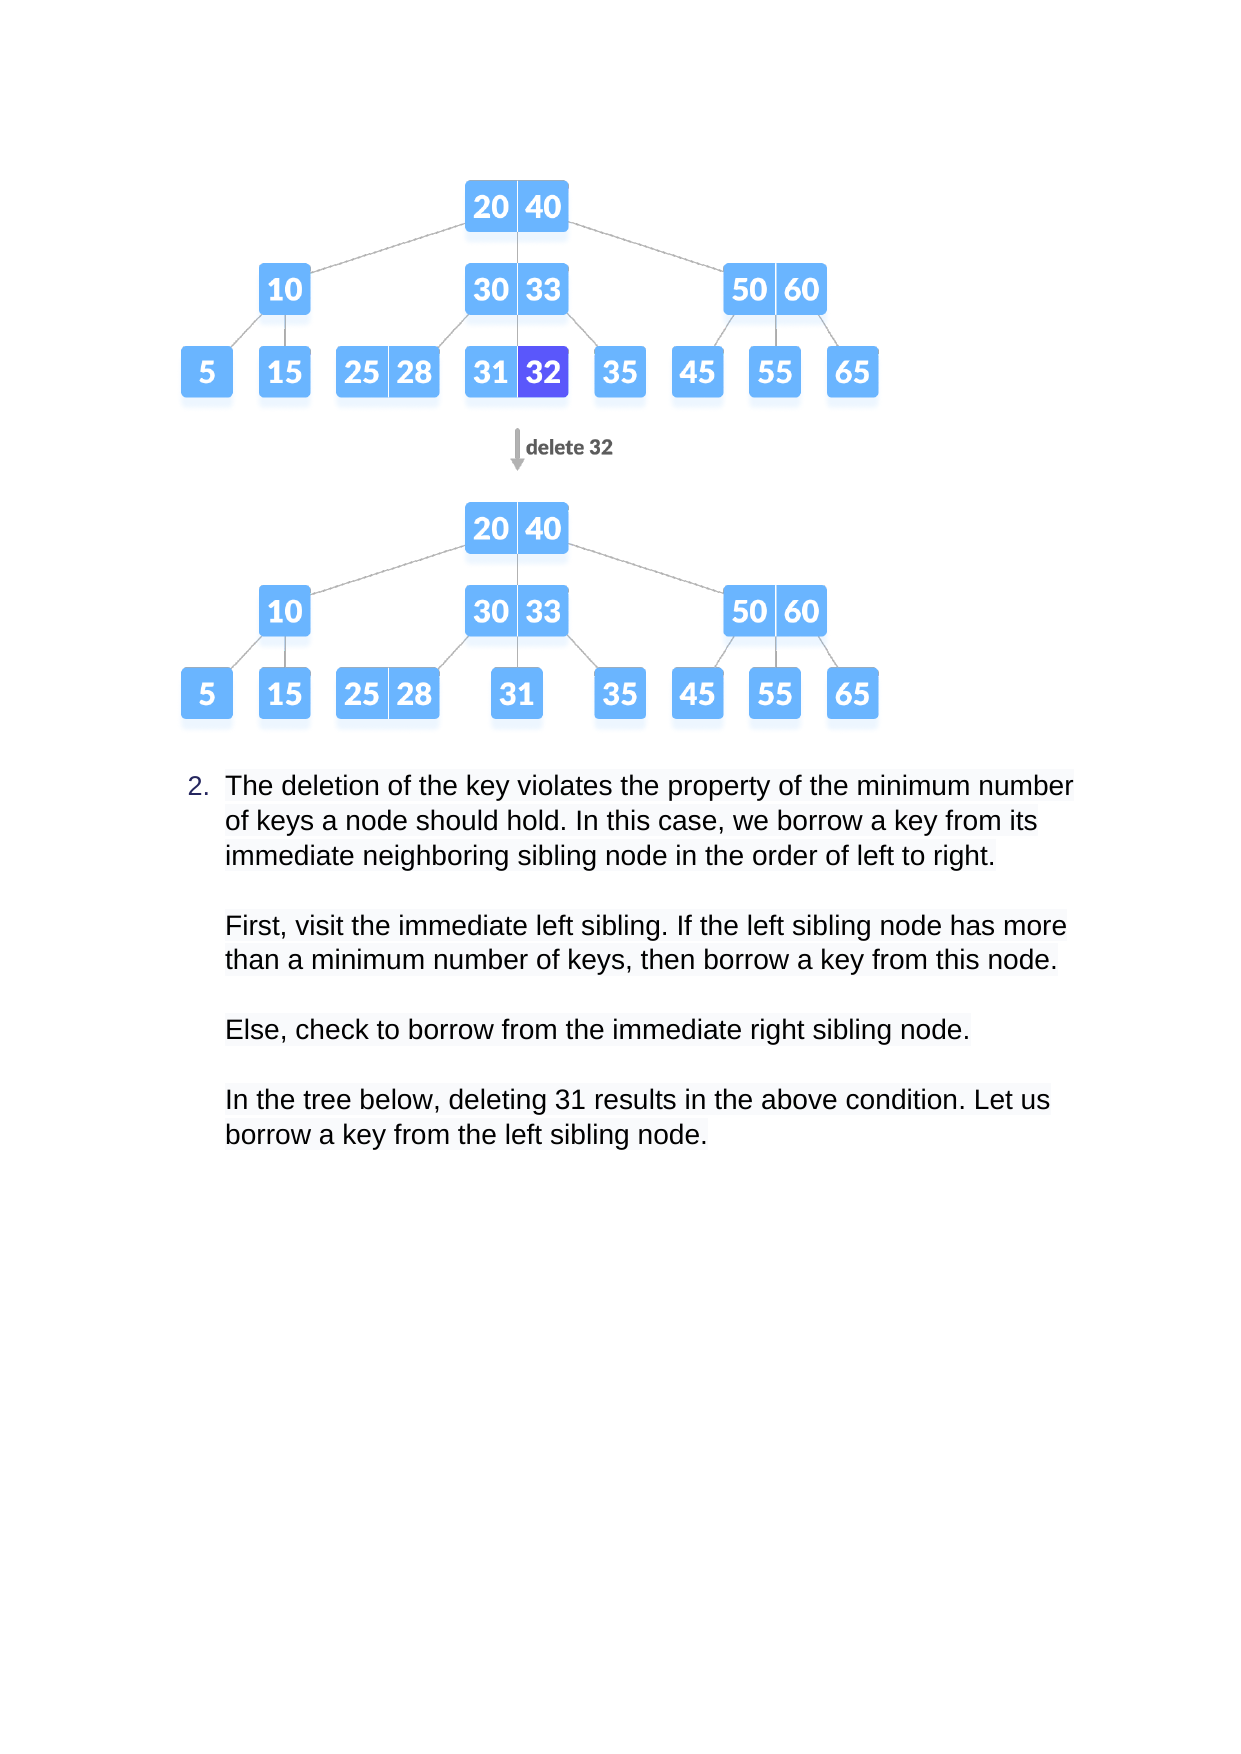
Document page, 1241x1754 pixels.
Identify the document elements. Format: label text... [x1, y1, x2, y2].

list The deletion of the key violates the property of the minimum number of keys a node should hold. In this case, we borrow a key from its immediate neighboring sibling node in the order of left to right. First, visit the immediate left sibling. If the left sibling node has more than a minimum number of keys, then borrow a key from this node. Else, check to borrow from the immediate right sibling node. In the tree below, deleting 31 results in the above condition. Let us borrow a key from the left sibling node. [187, 769, 1090, 1150]
picture [150, 150, 909, 750]
